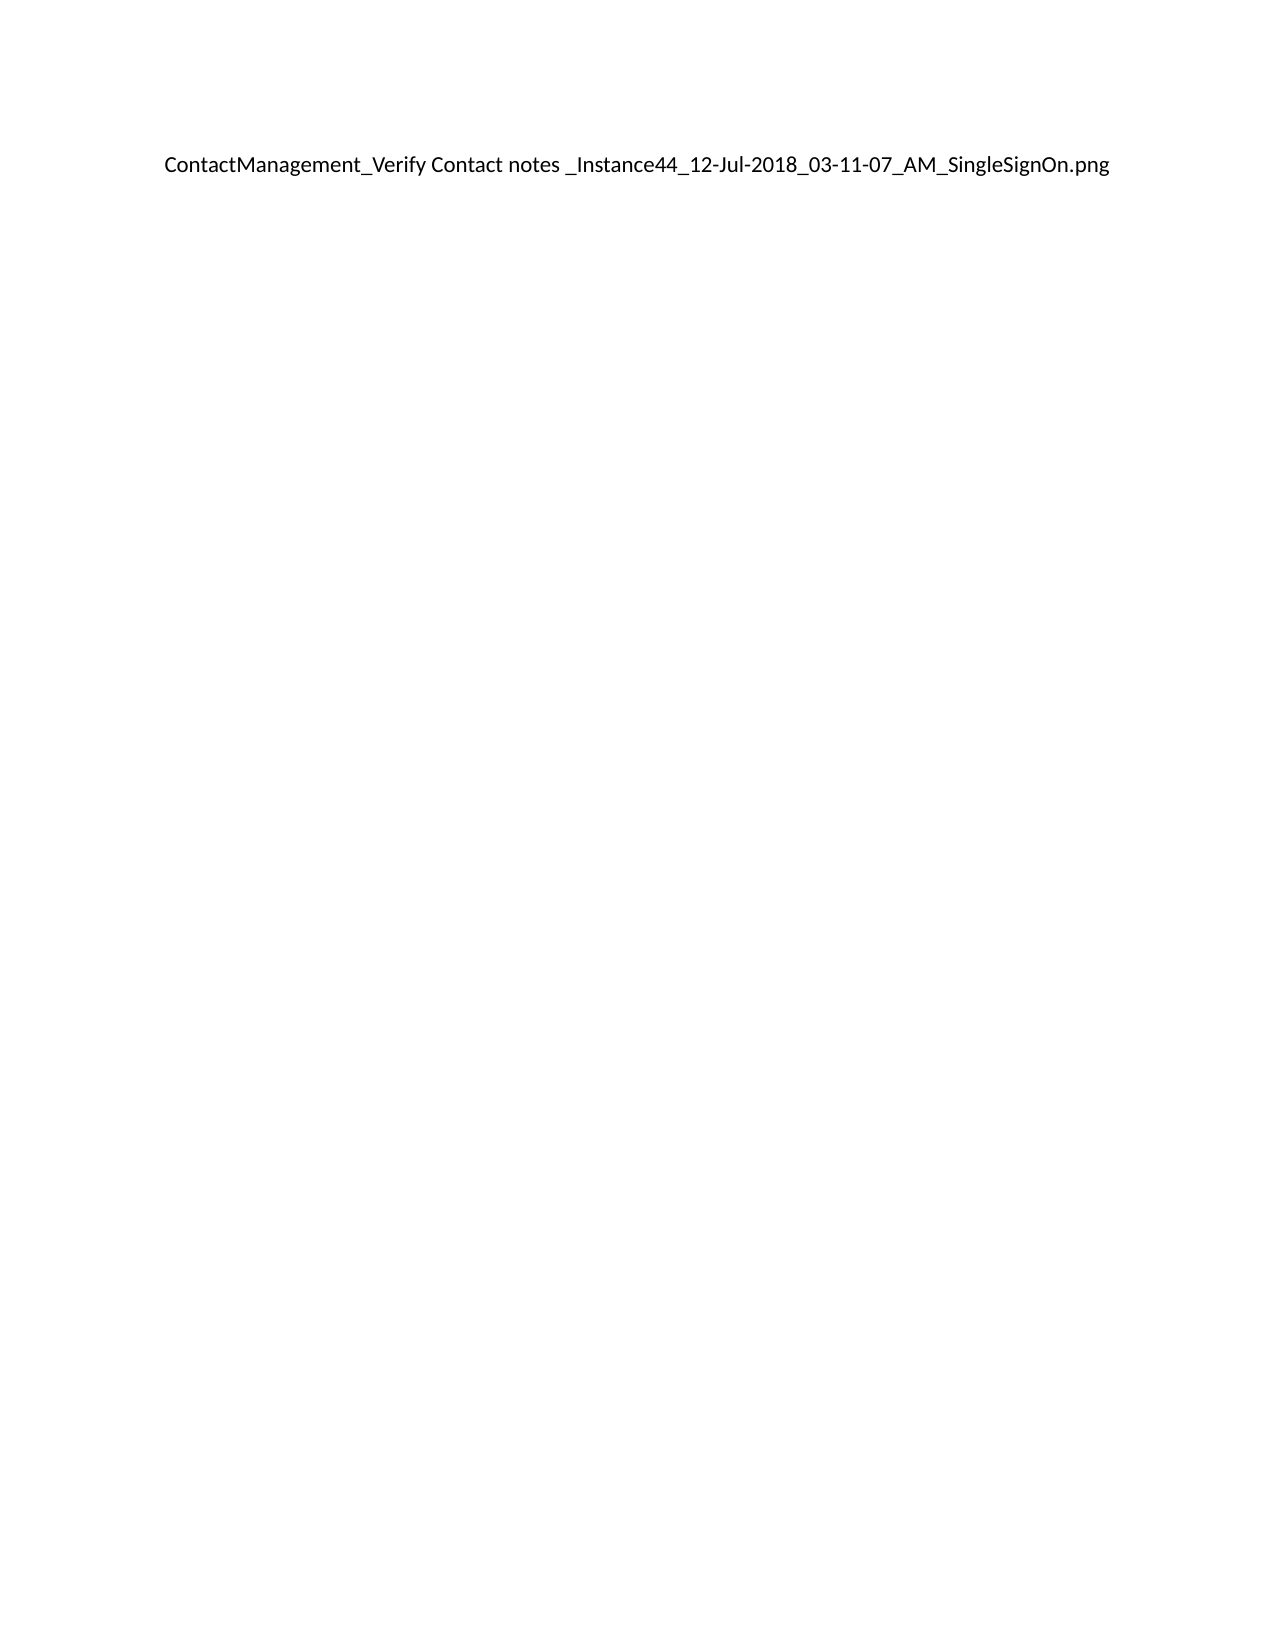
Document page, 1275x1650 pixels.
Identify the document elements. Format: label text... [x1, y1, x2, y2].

text ContactManagement_Verify Contact notes _Instance44_12-Jul-2018_03-11-07_AM_SingleSignOn.png [150, 150, 1125, 218]
